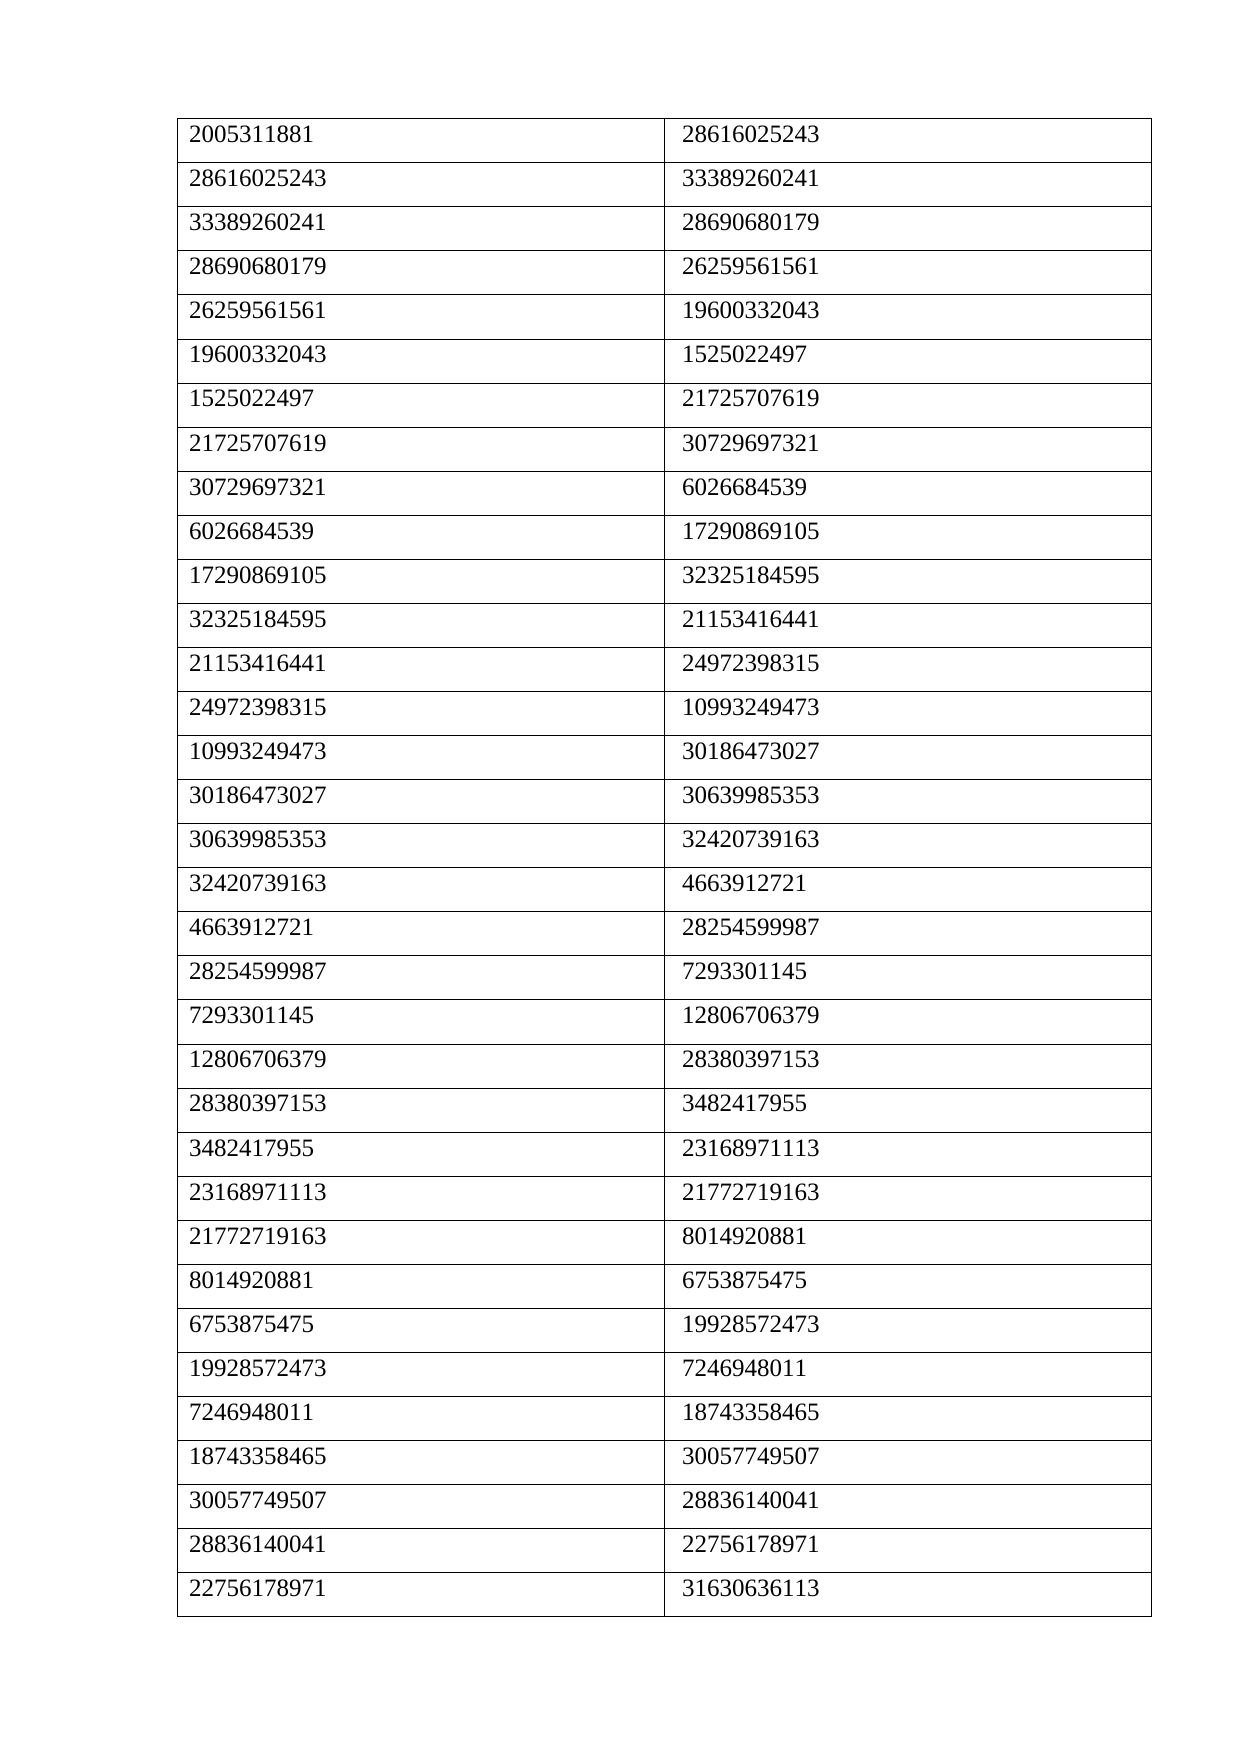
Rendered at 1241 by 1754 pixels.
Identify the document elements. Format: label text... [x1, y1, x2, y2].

table_cell 30186473027 [178, 780, 664, 823]
table_cell 33389260241 [178, 207, 664, 250]
table_cell 32325184595 [665, 560, 1151, 603]
table_cell 28380397153 [665, 1045, 1151, 1087]
table_cell 19928572473 [665, 1309, 1151, 1352]
table_cell 21772719163 [178, 1221, 664, 1264]
table_cell 6026684539 [665, 472, 1151, 515]
table_cell 32420739163 [178, 868, 664, 911]
table_cell 10993249473 [665, 692, 1151, 735]
table_cell 18743358465 [178, 1441, 664, 1484]
table_cell 30729697321 [665, 428, 1151, 471]
table_cell 7293301145 [665, 956, 1151, 999]
table_cell 7293301145 [178, 1000, 664, 1043]
table_cell 21725707619 [665, 384, 1151, 427]
table_cell 22756178971 [178, 1573, 664, 1616]
table_cell 7246948011 [178, 1397, 664, 1440]
table_cell 32325184595 [178, 604, 664, 647]
table_cell 28690680179 [178, 251, 664, 294]
table_cell 7246948011 [665, 1353, 1151, 1396]
table_cell 18743358465 [665, 1397, 1151, 1440]
table_cell 1525022497 [178, 384, 664, 427]
table_cell 12806706379 [178, 1045, 664, 1087]
table_cell 3482417955 [178, 1133, 664, 1176]
table_cell 21772719163 [665, 1177, 1151, 1220]
table_cell 24972398315 [665, 648, 1151, 691]
table_cell 30639985353 [665, 780, 1151, 823]
table_cell 21725707619 [178, 428, 664, 471]
table_cell 28690680179 [665, 207, 1151, 250]
table_cell 28380397153 [178, 1089, 664, 1132]
table_cell 8014920881 [665, 1221, 1151, 1264]
table_cell 17290869105 [665, 516, 1151, 559]
table_cell 8014920881 [178, 1265, 664, 1308]
table_cell 6753875475 [178, 1309, 664, 1352]
table_cell 6753875475 [665, 1265, 1151, 1308]
table_cell 12806706379 [665, 1000, 1151, 1043]
table_cell 1525022497 [665, 340, 1151, 382]
table_cell 28836140041 [665, 1485, 1151, 1528]
table_cell 3482417955 [665, 1089, 1151, 1132]
table_cell 22756178971 [665, 1529, 1151, 1572]
table_cell 10993249473 [178, 736, 664, 779]
table_cell 4663912721 [178, 912, 664, 955]
table_cell 30186473027 [665, 736, 1151, 779]
table_cell 30639985353 [178, 824, 664, 867]
table_cell 33389260241 [665, 163, 1151, 206]
table_cell 30729697321 [178, 472, 664, 515]
table_cell 32420739163 [665, 824, 1151, 867]
table_cell 19600332043 [178, 340, 664, 382]
table_cell 6026684539 [178, 516, 664, 559]
table_cell 4663912721 [665, 868, 1151, 911]
table_cell 21153416441 [178, 648, 664, 691]
table_cell 26259561561 [178, 295, 664, 338]
table_cell 19928572473 [178, 1353, 664, 1396]
table_cell 28254599987 [178, 956, 664, 999]
table_cell 28616025243 [665, 119, 1151, 162]
table_cell 24972398315 [178, 692, 664, 735]
table_cell 28254599987 [665, 912, 1151, 955]
table_cell 30057749507 [665, 1441, 1151, 1484]
table_cell 31630636113 [665, 1573, 1151, 1616]
table_cell 28616025243 [178, 163, 664, 206]
table_cell 23168971113 [178, 1177, 664, 1220]
table_cell 21153416441 [665, 604, 1151, 647]
table_cell 19600332043 [665, 295, 1151, 338]
table_cell 2005311881 [178, 119, 664, 162]
table_cell 30057749507 [178, 1485, 664, 1528]
table_cell 23168971113 [665, 1133, 1151, 1176]
table_cell 26259561561 [665, 251, 1151, 294]
table_cell 17290869105 [178, 560, 664, 603]
table_cell 28836140041 [178, 1529, 664, 1572]
